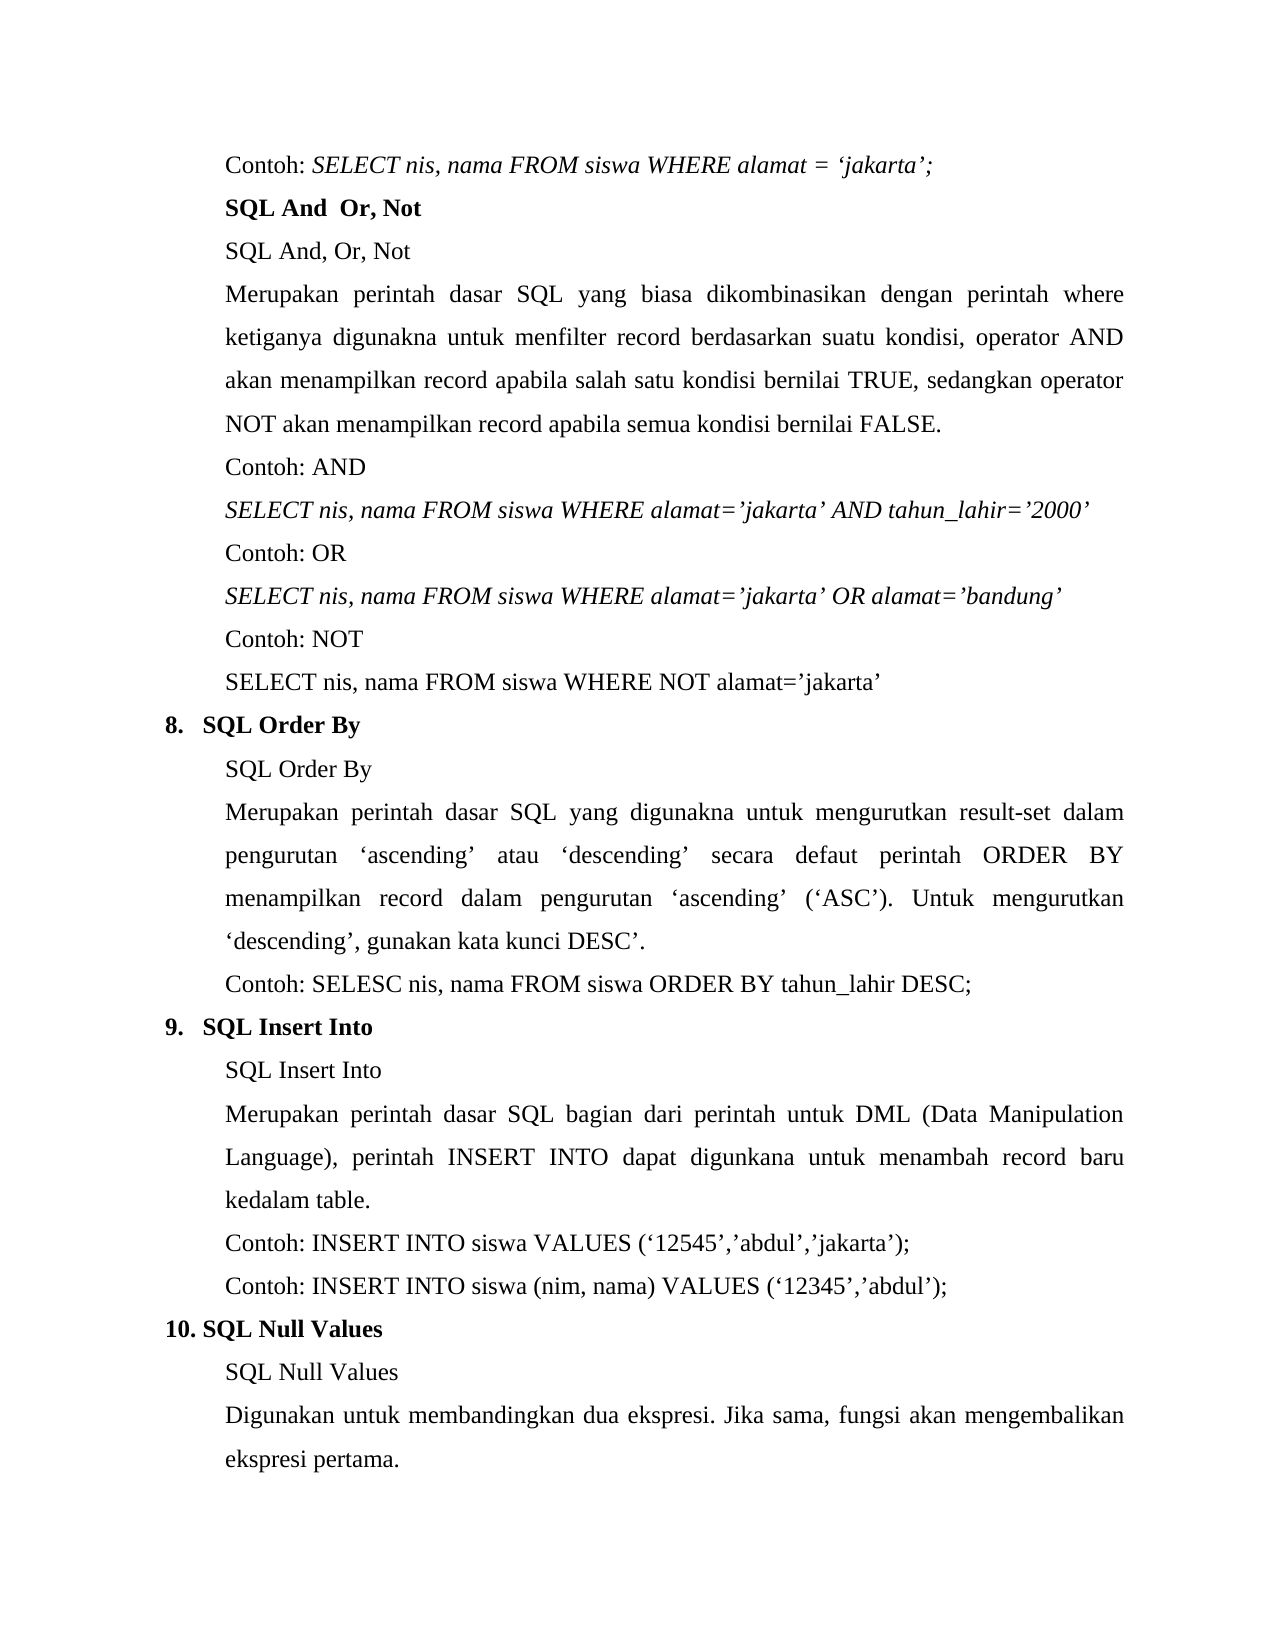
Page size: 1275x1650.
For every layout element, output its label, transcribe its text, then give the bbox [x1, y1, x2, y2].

list Contoh: SELECT nis, nama FROM siswa WHERE alamat = ‘jakarta’; [225, 150, 1125, 179]
list Digunakan untuk membandingkan dua ekspresi. Jika sama, fungsi akan mengembalikan ekspresi pertama. [225, 1401, 1125, 1472]
list SELECT nis, nama FROM siswa WHERE alamat=’jakarta’ AND tahun_lahir=’2000’ [225, 495, 1125, 524]
list SQL Order By [225, 754, 1125, 782]
list Merupakan perintah dasar SQL bagian dari perintah untuk DML (Data Manipulation Language), perintah INSERT INTO dapat digunkana untuk menambah record baru kedalam table. [225, 1099, 1125, 1214]
list SQL And Or, Not [225, 193, 1125, 222]
list Contoh: INSERT INTO siswa VALUES (‘12545’,’abdul’,’jakarta’); [225, 1228, 1125, 1257]
list SQL Null Values [165, 1314, 1125, 1343]
list SQL Order By [165, 711, 1125, 739]
list SQL Null Values [225, 1357, 1125, 1386]
list Contoh: AND [225, 452, 1125, 481]
list Contoh: INSERT INTO siswa (nim, nama) VALUES (‘12345’,’abdul’); [225, 1271, 1125, 1300]
list Merupakan perintah dasar SQL yang digunakna untuk mengurutkan result-set dalam pengurutan ‘ascending’ atau ‘descending’ secara defaut perintah ORDER BY menampilkan record dalam pengurutan ‘ascending’ (‘ASC’). Untuk mengurutkan ‘descending’, gunakan kata kunci DESC’. [225, 797, 1125, 955]
list Contoh: NOT [225, 624, 1125, 653]
list SQL Insert Into [165, 1012, 1125, 1041]
list SELECT nis, nama FROM siswa WHERE alamat=’jakarta’ OR alamat=’bandung’ [225, 581, 1125, 610]
list SELECT nis, nama FROM siswa WHERE NOT alamat=’jakarta’ [225, 667, 1125, 696]
list SQL And, Or, Not [225, 236, 1125, 265]
list Merupakan perintah dasar SQL yang biasa dikombinasikan dengan perintah where ketiganya digunakna untuk menfilter record berdasarkan suatu kondisi, operator AND akan menampilkan record apabila salah satu kondisi bernilai TRUE, sedangkan operator NOT akan menampilkan record apabila semua kondisi bernilai FALSE. [225, 279, 1125, 437]
list Contoh: SELESC nis, nama FROM siswa ORDER BY tahun_lahir DESC; [225, 969, 1125, 998]
list SQL Insert Into [225, 1056, 1125, 1084]
list Contoh: OR [225, 538, 1125, 567]
